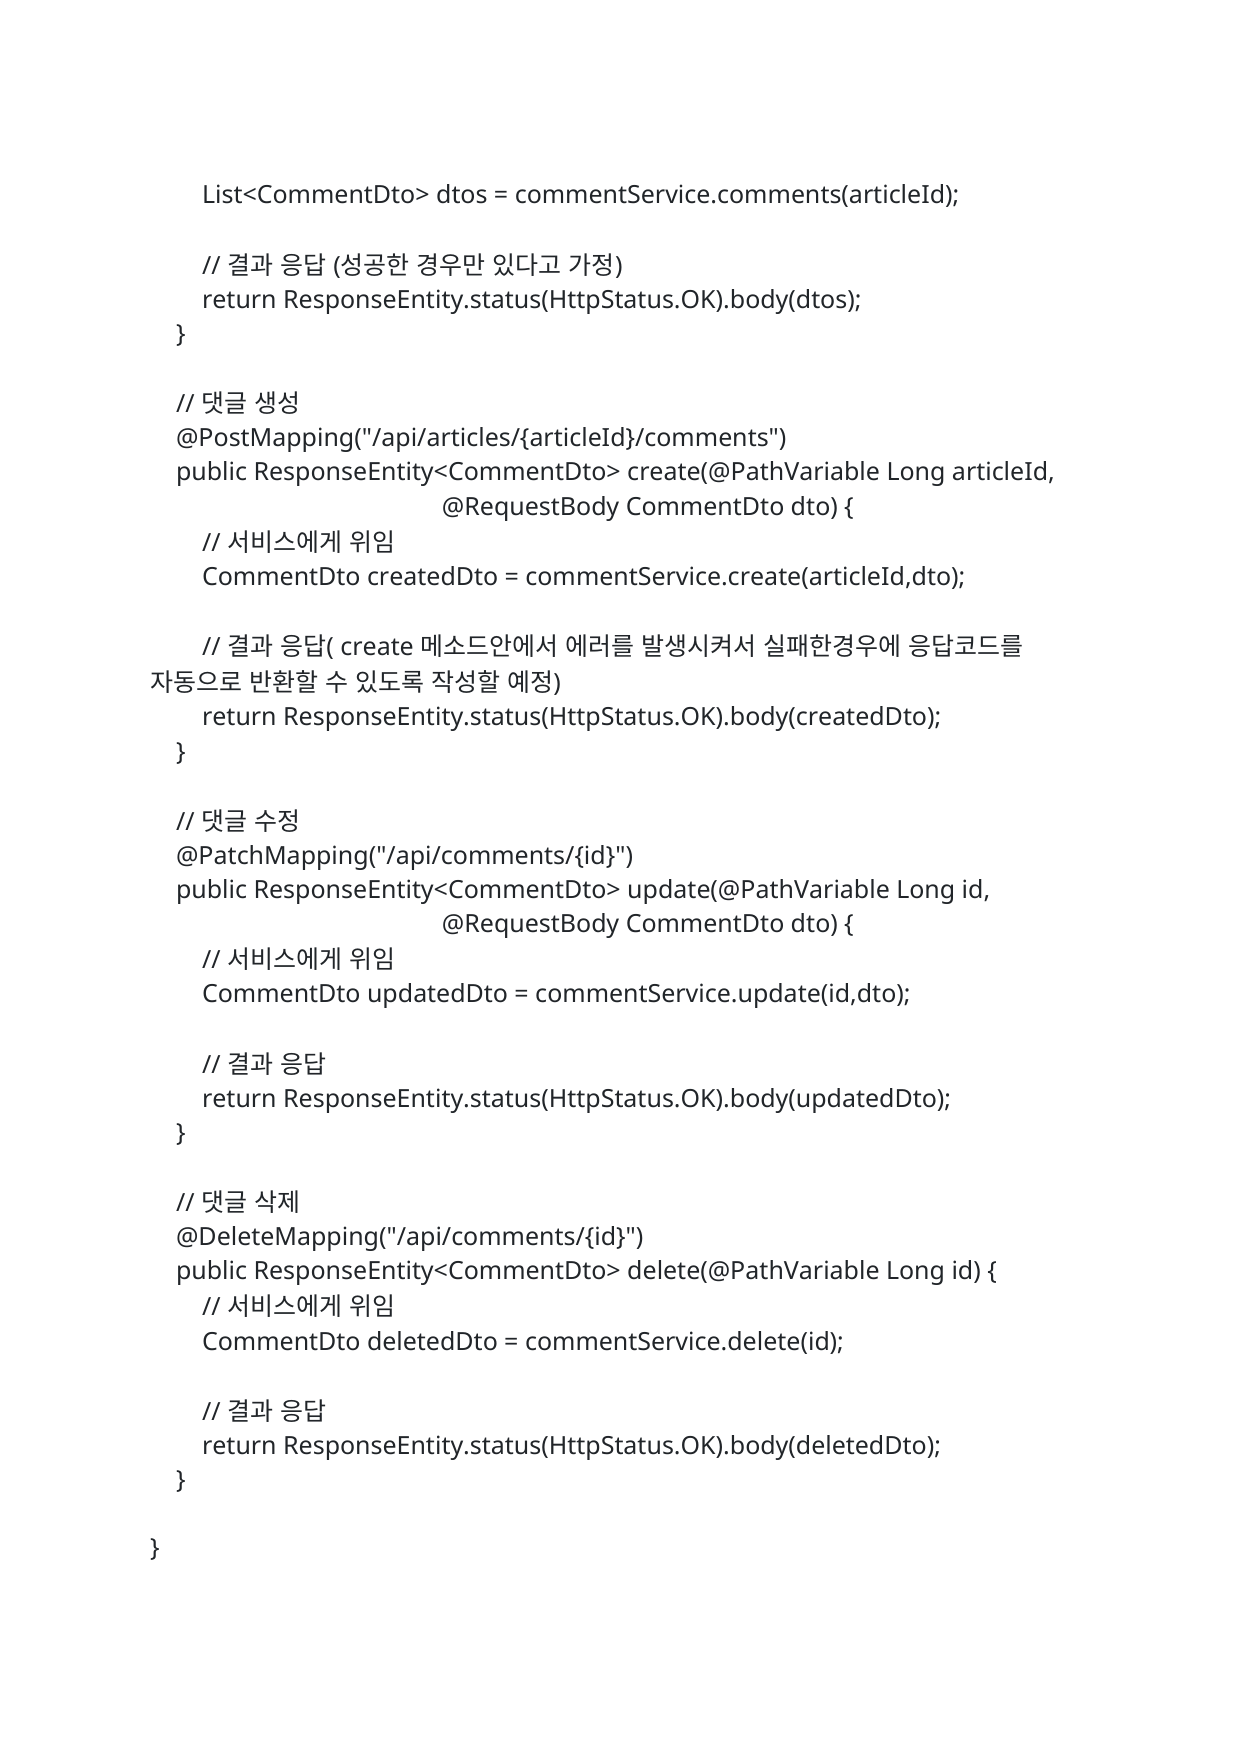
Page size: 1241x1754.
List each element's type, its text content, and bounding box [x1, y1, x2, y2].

text } [150, 1530, 1090, 1564]
text public ResponseEntity<CommentDto> create(@PathVariable Long articleId, [150, 454, 1090, 488]
text public ResponseEntity<CommentDto> update(@PathVariable Long id, [150, 872, 1090, 906]
text @RequestBody CommentDto dto) { [150, 906, 1090, 940]
text // 댓글 수정 [150, 801, 1090, 837]
text return ResponseEntity.status(HttpStatus.OK).body(deletedDto); [150, 1427, 1090, 1462]
text } [150, 316, 1090, 350]
text return ResponseEntity.status(HttpStatus.OK).body(updatedDto); [150, 1080, 1090, 1114]
text // 댓글 생성 [150, 384, 1090, 420]
text List<CommentDto> dtos = commentService.comments(articleId); [150, 177, 1090, 211]
text // 결과 응답( create 메소드안에서 에러를 발생시켜서 실패한경우에 응답코드를 자동으로 반환할 수 있도록 작성할 예정) [150, 627, 1090, 699]
text // 결과 응답 [150, 1391, 1090, 1427]
text @RequestBody CommentDto dto) { [150, 488, 1090, 522]
text return ResponseEntity.status(HttpStatus.OK).body(dtos); [150, 282, 1090, 316]
text } [150, 1114, 1090, 1148]
text // 댓글 삭제 [150, 1182, 1090, 1219]
text } [150, 1462, 1090, 1496]
text } [150, 733, 1090, 767]
text public ResponseEntity<CommentDto> delete(@PathVariable Long id) { [150, 1253, 1090, 1287]
text // 결과 응답 [150, 1044, 1090, 1080]
text // 서비스에게 위임 [150, 940, 1090, 976]
text @PostMapping("/api/articles/{articleId}/comments") [150, 420, 1090, 454]
text // 서비스에게 위임 [150, 1287, 1090, 1323]
text return ResponseEntity.status(HttpStatus.OK).body(createdDto); [150, 699, 1090, 733]
text CommentDto createdDto = commentService.create(articleId,dto); [150, 558, 1090, 592]
text CommentDto updatedDto = commentService.update(id,dto); [150, 976, 1090, 1010]
text CommentDto deletedDto = commentService.delete(id); [150, 1323, 1090, 1357]
text @DeleteMapping("/api/comments/{id}") [150, 1219, 1090, 1253]
text @PatchMapping("/api/comments/{id}") [150, 837, 1090, 872]
text // 서비스에게 위임 [150, 522, 1090, 558]
text // 결과 응답 (성공한 경우만 있다고 가정) [150, 245, 1090, 282]
